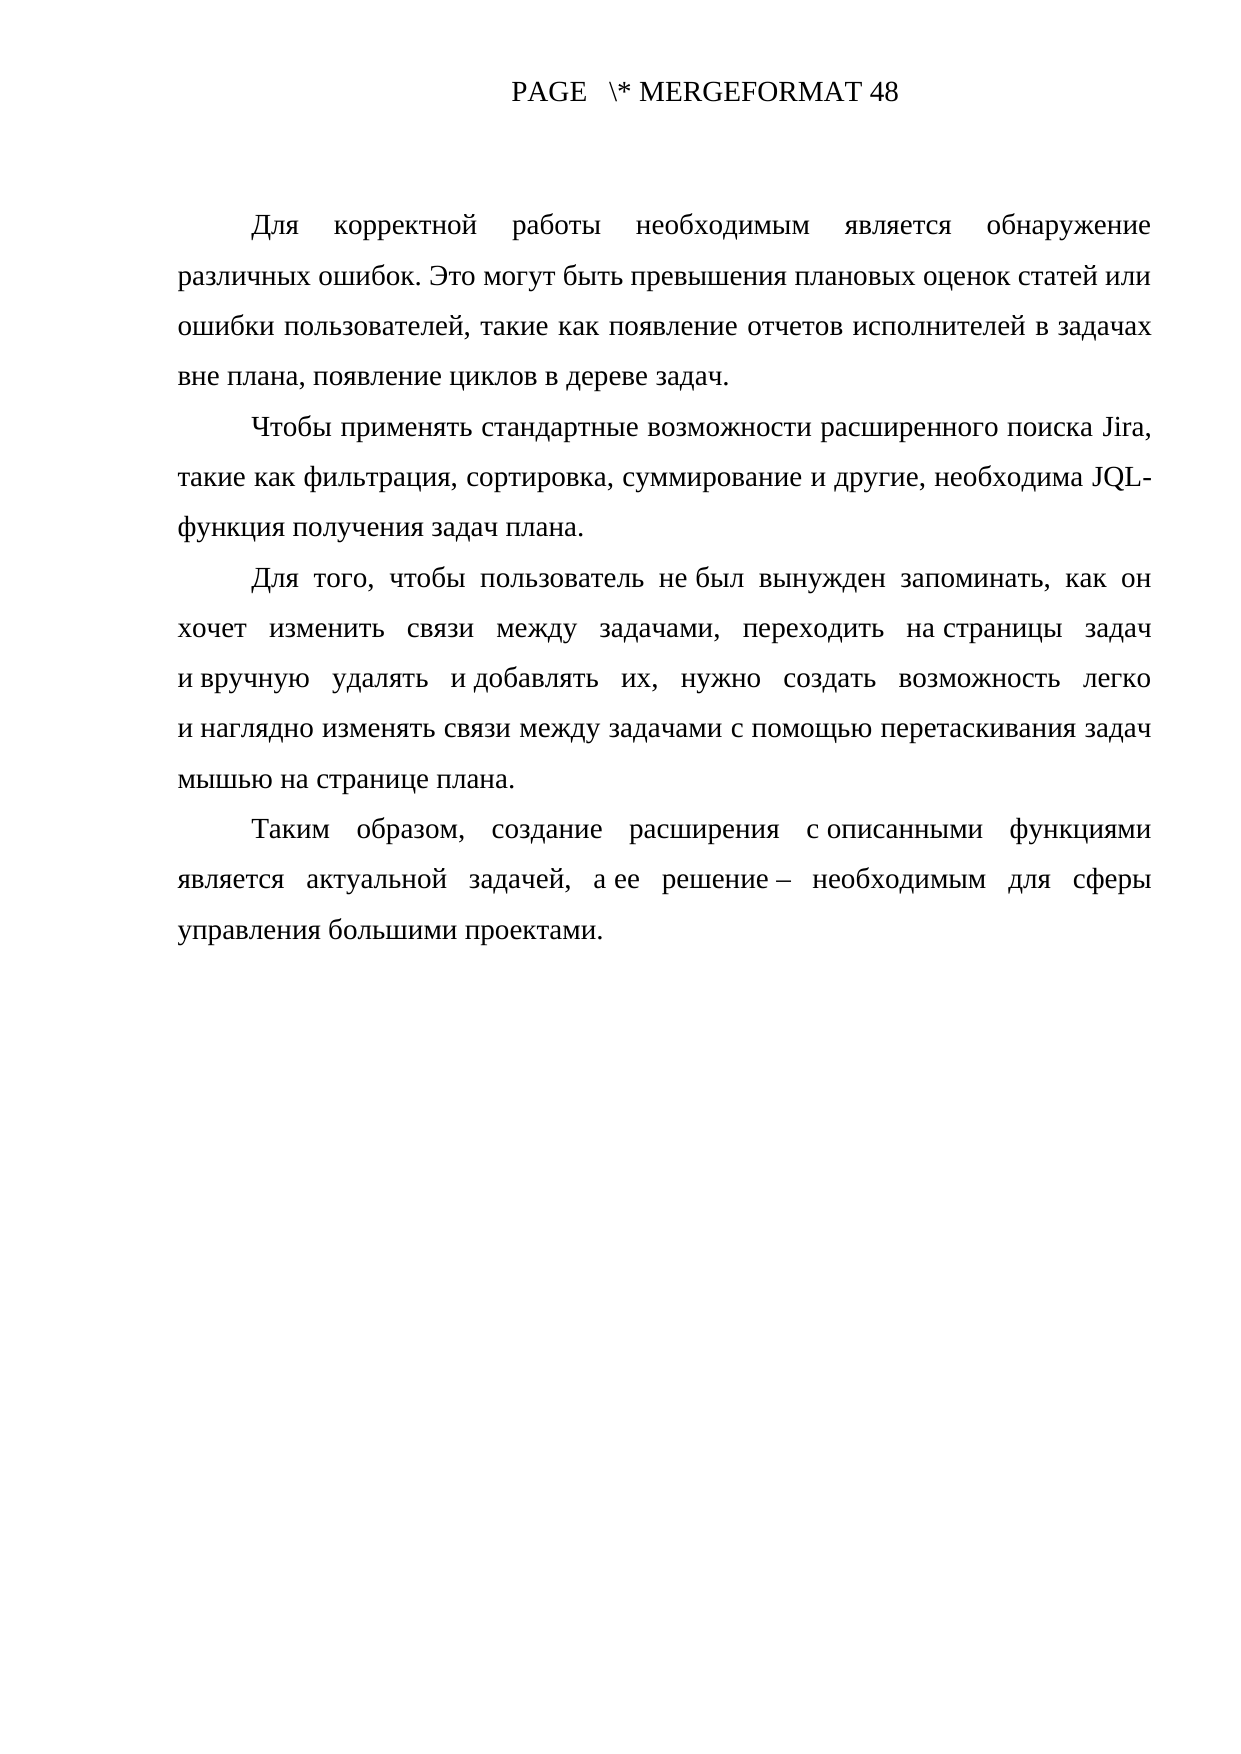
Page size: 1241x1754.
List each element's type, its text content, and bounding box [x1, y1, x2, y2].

text Для корректной работы необходимым является обнаружение различных ошибок. Это могут быть превышения плановых оценок статей или ошибки пользователей, такие как появление отчетов исполнителей в задачах вне плана, появление циклов в дереве задач. [177, 207, 1152, 392]
text Для того, чтобы пользователь не был вынужден запоминать, как он хочет изменить связи между задачами, переходить на страницы задач и вручную удалять и добавлять их, нужно создать возможность легко и наглядно изменять связи между задачами с помощью перетаскивания задач мышью на странице плана. [177, 560, 1152, 794]
text Чтобы применять стандартные возможности расширенного поиска Jira, такие как фильтрация, сортировка, суммирование и другие, необходима JQL-функция получения задач плана. [177, 409, 1152, 543]
text Таким образом, создание расширения с описанными функциями является актуальной задачей, а ее решение – необходимым для сферы управления большими проектами. [177, 811, 1152, 945]
